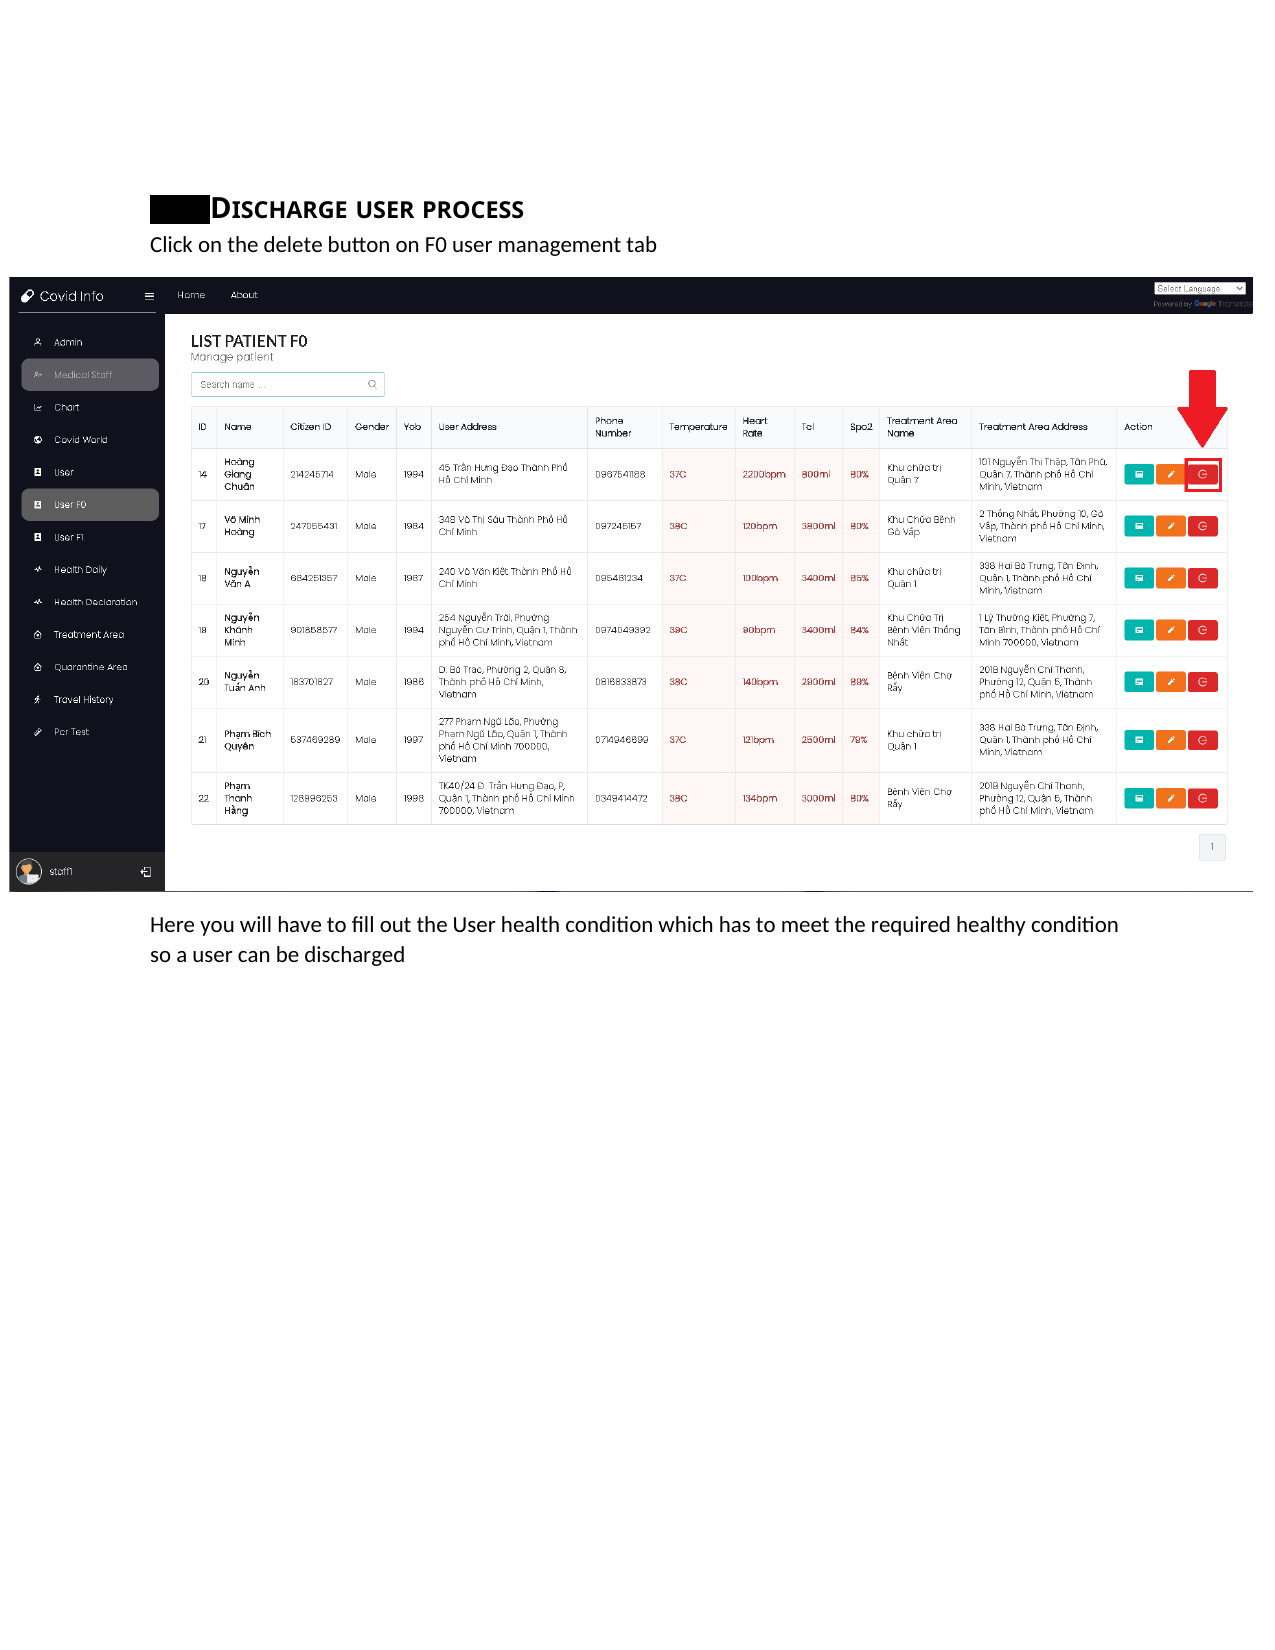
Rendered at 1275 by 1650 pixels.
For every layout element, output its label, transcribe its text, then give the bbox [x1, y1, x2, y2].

subtitle Discharge user process [150, 187, 1125, 227]
text Click on the delete button on F0 user management tab [150, 230, 1125, 258]
picture [9, 277, 1253, 892]
text Here you will have to fill out the User health condition which has to meet the required healthy condition so a user can be discharged [9, 910, 1125, 969]
